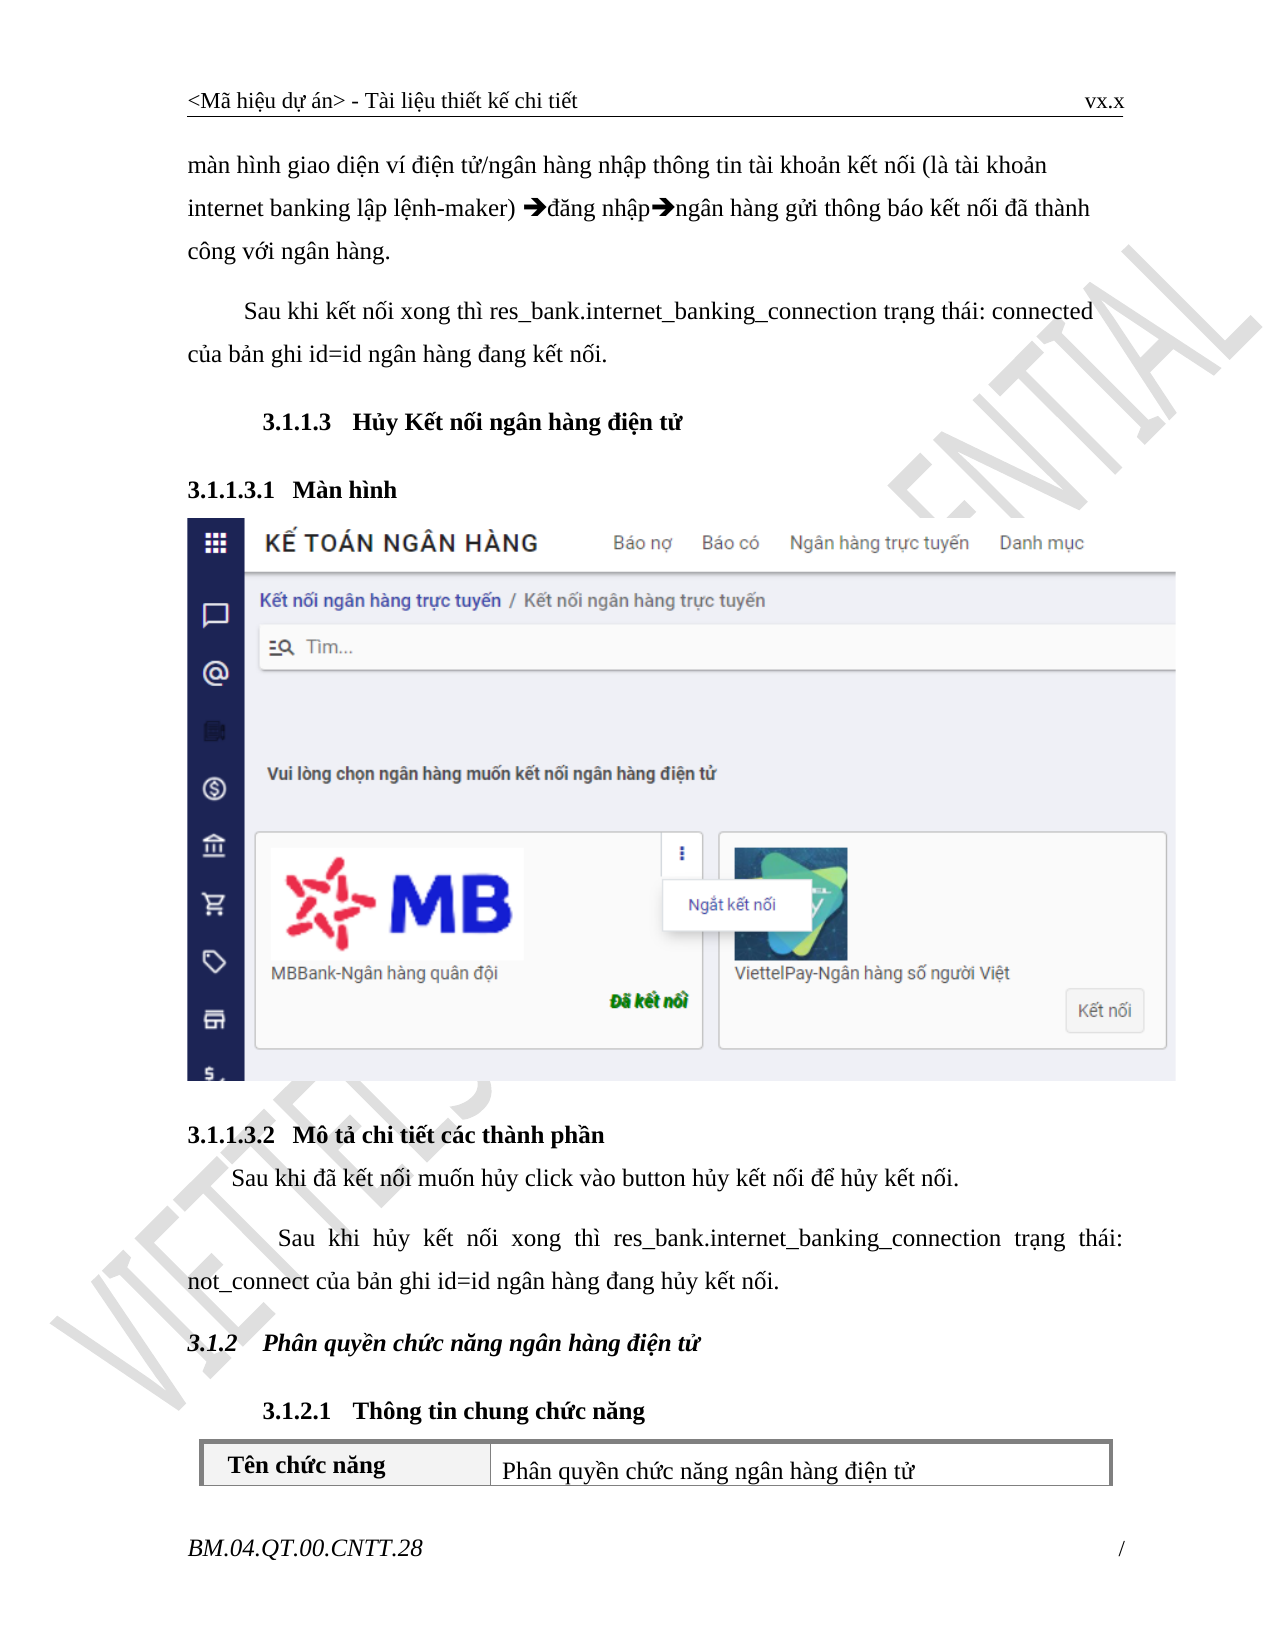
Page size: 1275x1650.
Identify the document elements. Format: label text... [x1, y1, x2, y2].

text Sau khi kết nối xong thì res_bank.internet_banking_connection trạng thái: connected của bản ghi id=id ngân hàng đang kết nối. [187, 296, 1125, 368]
subtitle Mô tả chi tiết các thành phần [187, 1120, 1125, 1149]
subtitle Thông tin chung chức năng [262, 1396, 1125, 1425]
text Sau khi hủy kết nối xong thì res_bank.internet_banking_connection trạng thái: not_connect của bản ghi id=id ngân hàng đang hủy kết nối. [187, 1223, 1125, 1295]
text Sau khi đã kết nối muốn hủy click vào button hủy kết nối để hủy kết nối. [187, 1163, 1125, 1192]
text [187, 150, 1125, 265]
subtitle Phân quyền chức năng ngân hàng điện tử [187, 1328, 1125, 1357]
subtitle Hủy Kết nối ngân hàng điện tử [262, 407, 1125, 436]
picture [187, 518, 1176, 1081]
table_header Tên chức năng [204, 1444, 490, 1485]
subtitle Màn hình [187, 475, 1125, 504]
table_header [491, 1444, 1109, 1485]
